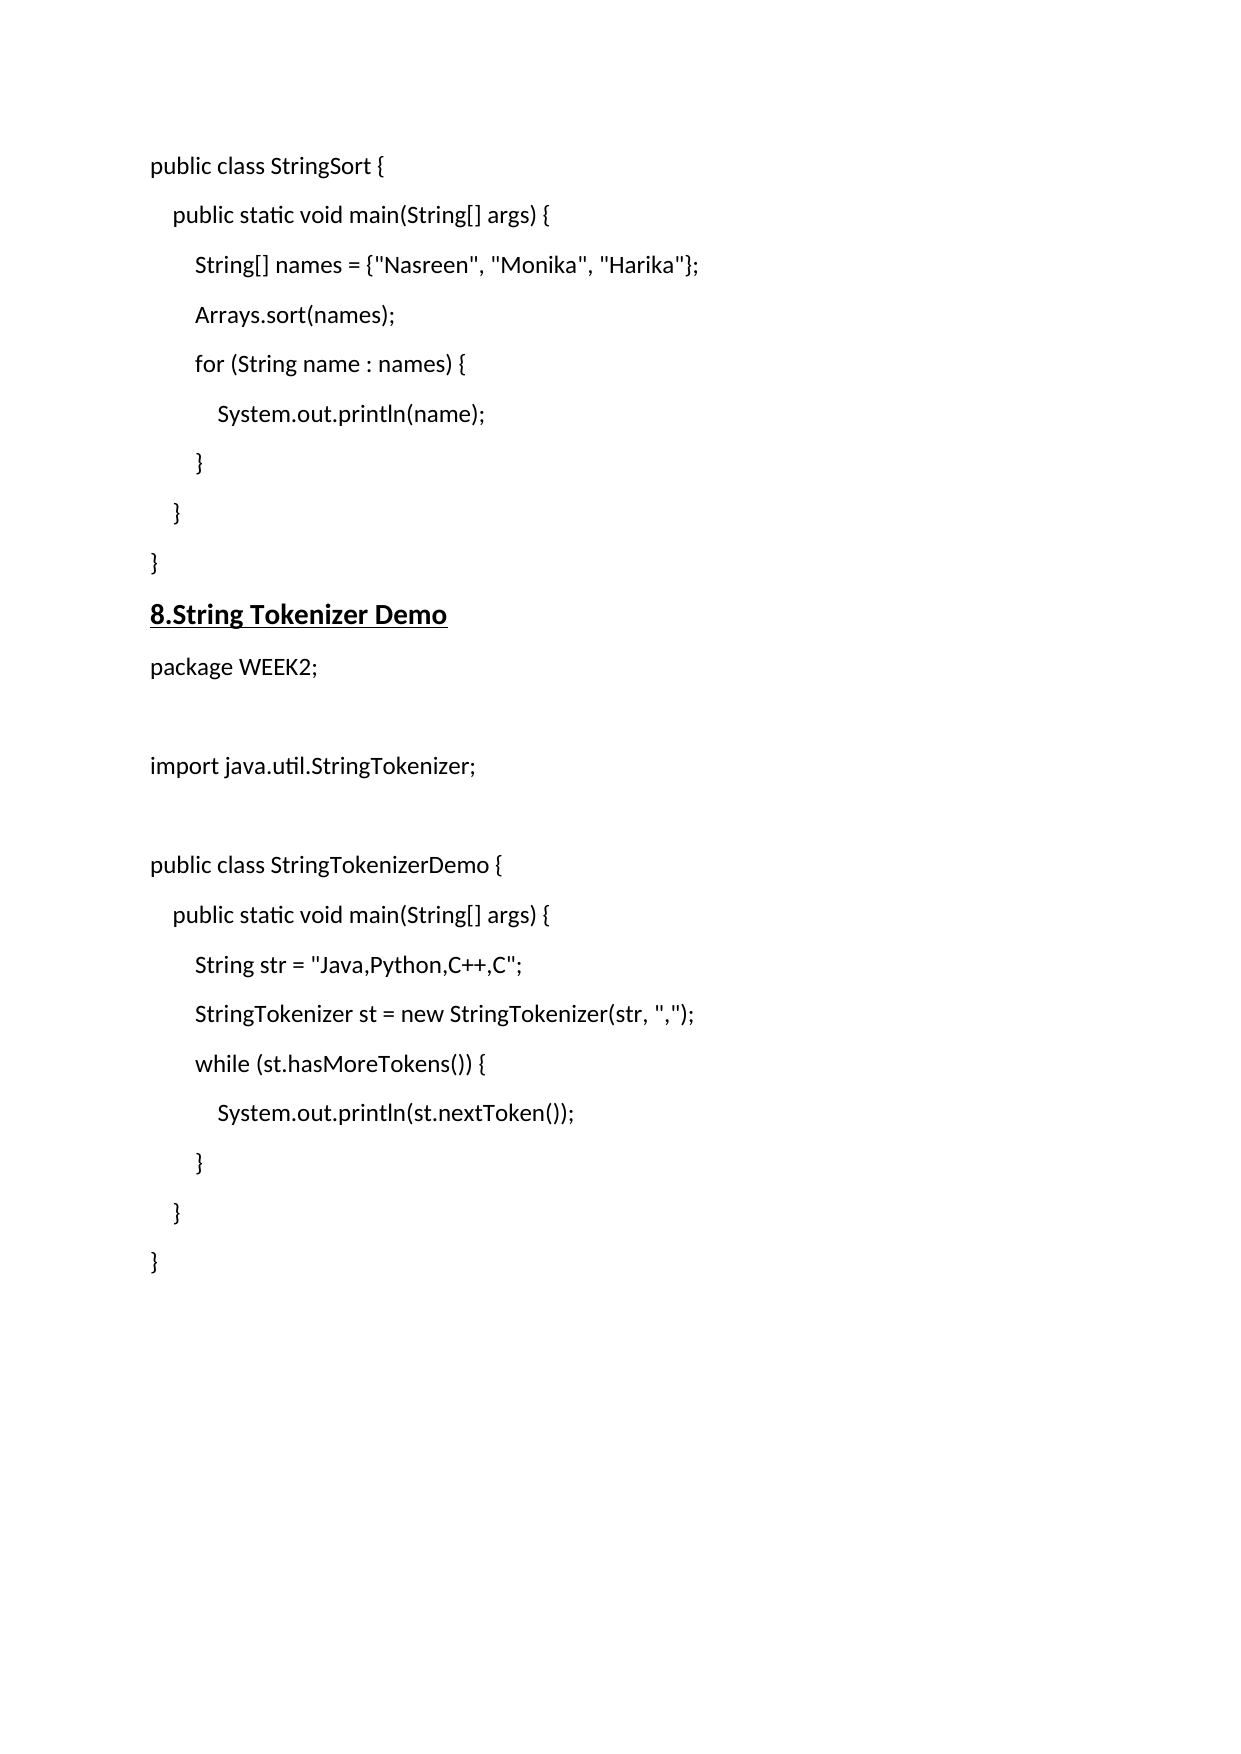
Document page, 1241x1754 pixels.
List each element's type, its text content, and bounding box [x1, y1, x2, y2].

text } [150, 1197, 1090, 1227]
text public class StringSort { [150, 150, 1090, 181]
text } [150, 1246, 1090, 1277]
text public static void main(String[] args) { [150, 899, 1090, 930]
text public class StringTokenizerDemo { [150, 850, 1090, 880]
text System.out.println(st.nextToken()); [150, 1098, 1090, 1128]
text } [150, 497, 1090, 528]
text 8.String Tokenizer Demo [150, 596, 1090, 632]
text String[] names = {"Nasreen", "Monika", "Harika"}; [150, 249, 1090, 280]
text } [150, 1147, 1090, 1178]
text for (String name : names) { [150, 348, 1090, 379]
text Arrays.sort(names); [150, 299, 1090, 329]
text } [150, 447, 1090, 478]
text public static void main(String[] args) { [150, 199, 1090, 230]
text package WEEK2; [150, 651, 1090, 682]
text System.out.println(name); [150, 398, 1090, 428]
text String str = "Java,Python,C++,C"; [150, 949, 1090, 979]
text StringTokenizer st = new StringTokenizer(str, ","); [150, 998, 1090, 1029]
text } [150, 547, 1090, 577]
text import java.util.StringTokenizer; [150, 751, 1090, 781]
text while (st.hasMoreTokens()) { [150, 1048, 1090, 1078]
